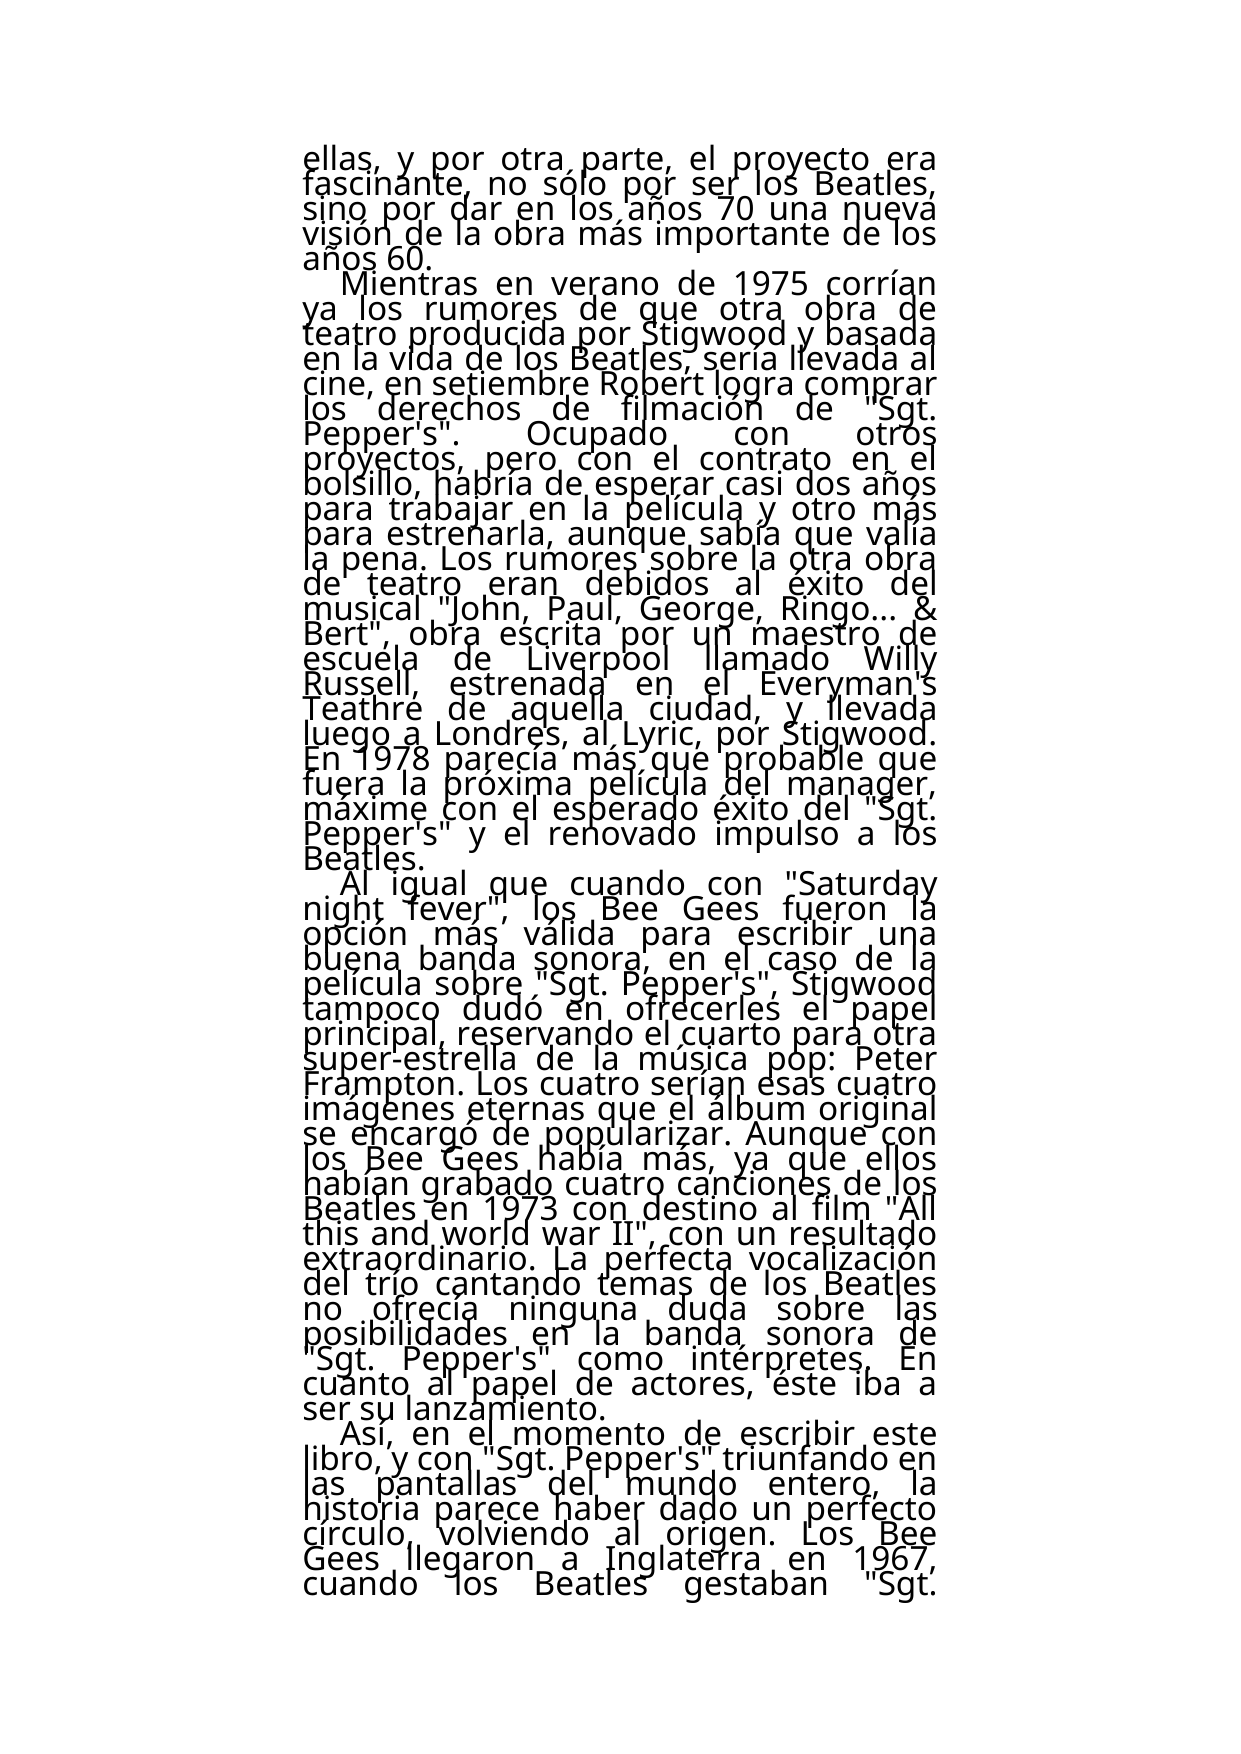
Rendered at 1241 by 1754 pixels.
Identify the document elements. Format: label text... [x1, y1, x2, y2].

text Al igual que cuando con "Saturday night fever", los Bee Gees fueron la opción más válida para escribir una buena banda sonora, en el caso de la película sobre "Sgt. Pepper's", Stigwood tampoco dudó en ofrecerles el papel principal, reservando el cuarto para otra super-estrella de la música pop: Peter Frampton. Los cuatro serían esas cuatro imágenes eternas que el álbum original se encargó de popularizar. Aunque con los Bee Gees había más, ya que ellos habían grabado cuatro canciones de los Beatles en 1973 con destino al film "All this and world war II", con un resultado extraordinario. La perfecta vocalización del trío cantando temas de los Beatles no ofrecía ninguna duda sobre las posibilidades en la banda sonora de "Sgt. Pepper's" como intérpretes. En cuanto al papel de actores, éste iba a ser su lanzamiento. [302, 875, 938, 1425]
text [302, 150, 938, 275]
text Mientras en verano de 1975 corrían ya los rumores de que otra obra de teatro producida por Stigwood y basada en la vida de los Beatles, sería llevada al cine, en setiembre Robert logra comprar los derechos de filmación de "Sgt. Pepper's". Ocupado con otros proyectos, pero con el contrato en el bolsillo, habría de esperar casi dos años para trabajar en la película y otro más para estrenarla, aunque sabía que valía la pena. Los rumores sobre la otra obra de teatro eran debidos al éxito del musical "John, Paul, George, Ringo... & Bert", obra escrita por un maestro de escuela de Liverpool llamado Willy Russell, estrenada en el Everyman's Teathre de aquella ciudad, y llevada luego a Londres, al Lyric, por Stigwood. En 1978 parecía más que probable que fuera la próxima película del manager, máxime con el esperado éxito del "Sgt. Pepper's" y el renovado impulso a los Beatles. [302, 275, 938, 875]
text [302, 1425, 938, 1600]
